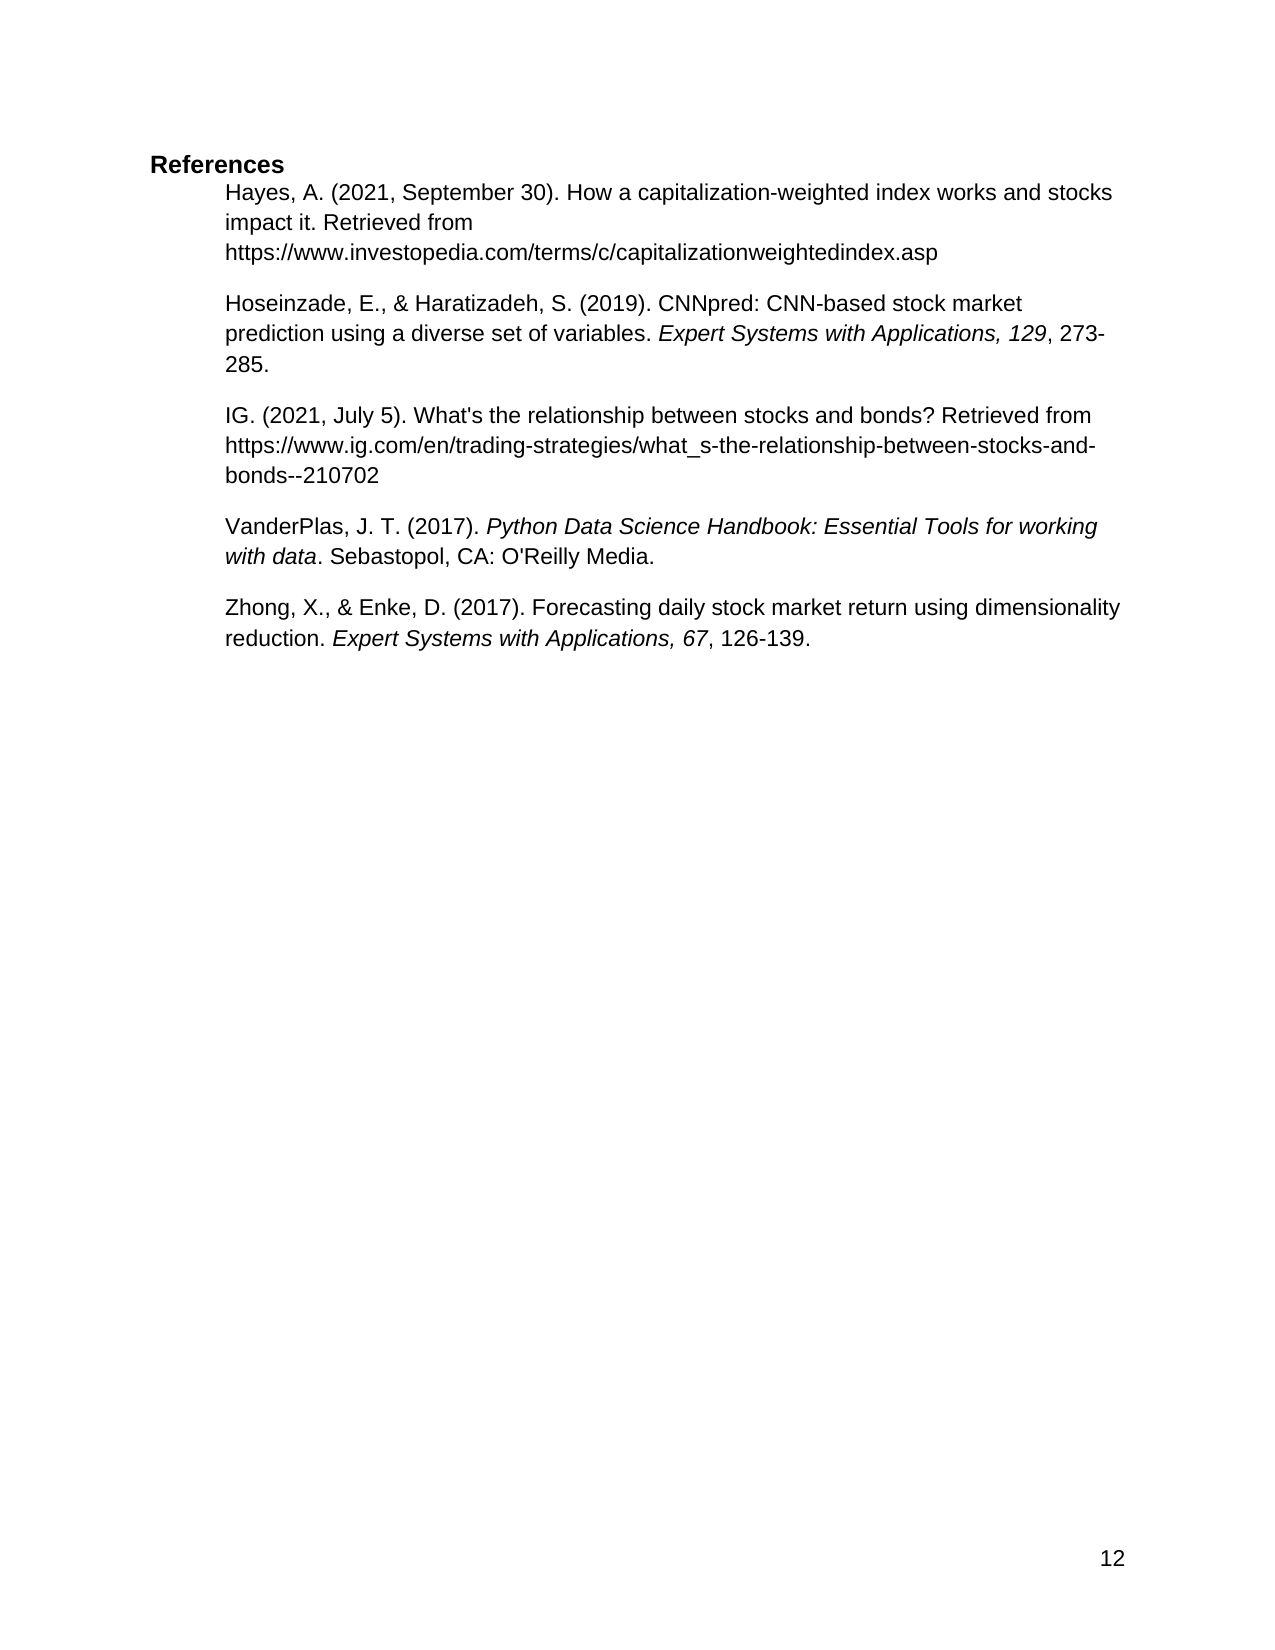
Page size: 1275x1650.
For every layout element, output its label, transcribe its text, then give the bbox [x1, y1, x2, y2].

text Zhong, X., & Enke, D. (2017). Forecasting daily stock market return using dimensionality reduction. Expert Systems with Applications, 67, 126-139. [225, 594, 1125, 651]
text Hoseinzade, E., & Haratizadeh, S. (2019). CNNpred: CNN-based stock market prediction using a diverse set of variables. Expert Systems with Applications, 129, 273-285. [225, 290, 1125, 377]
text IG. (2021, July 5). What's the relationship between stocks and bonds? Retrieved from https://www.ig.com/en/trading-strategies/what_s-the-relationship-between-stocks-and-bonds--210702 [225, 402, 1125, 488]
text Hayes, A. (2021, September 30). How a capitalization-weighted index works and stocks impact it. Retrieved from https://www.investopedia.com/terms/c/capitalizationweightedindex.asp [225, 179, 1125, 266]
text VanderPlas, J. T. (2017). Python Data Science Handbook: Essential Tools for working with data. Sebastopol, CA: O'Reilly Media. [225, 513, 1125, 570]
subtitle References [150, 150, 1125, 179]
